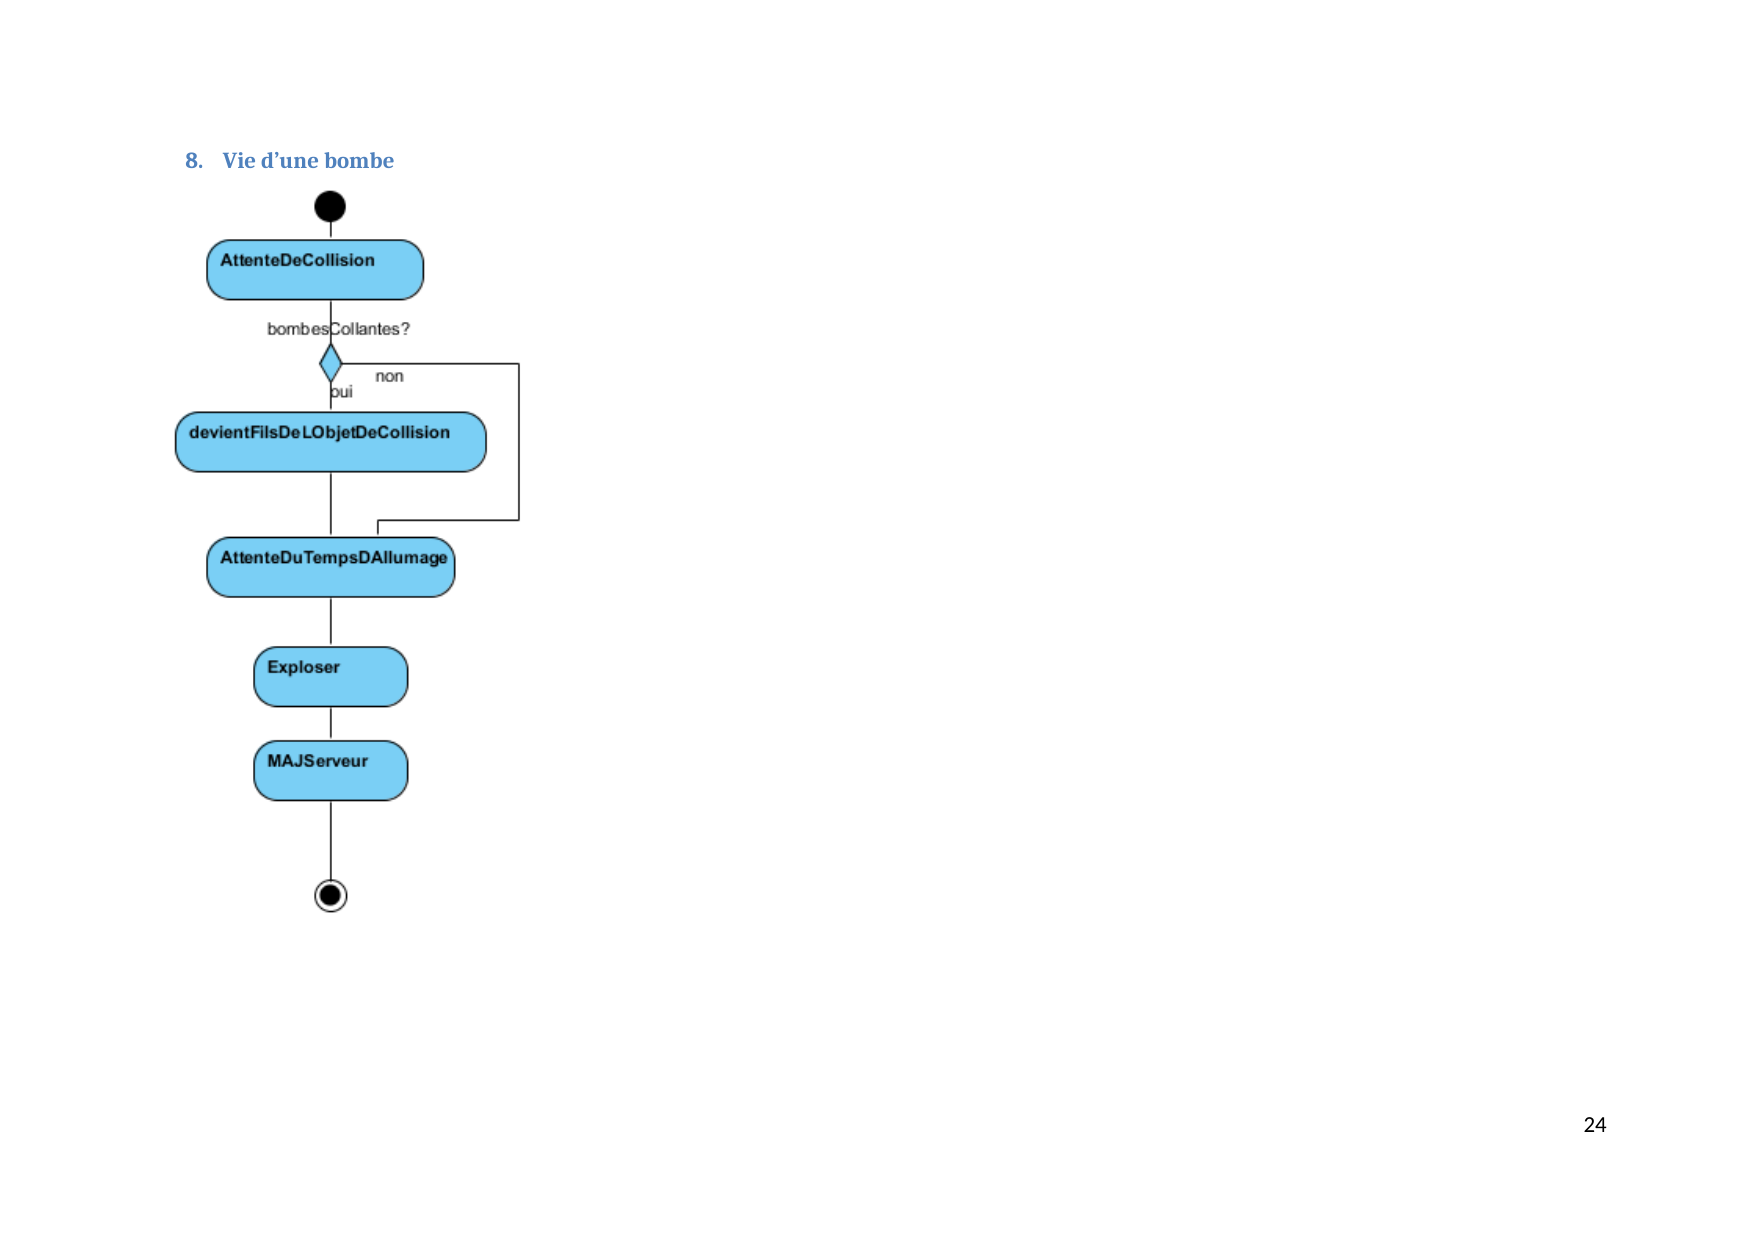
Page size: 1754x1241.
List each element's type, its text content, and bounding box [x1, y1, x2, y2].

subtitle Vie d’une bombe [185, 148, 1606, 174]
picture [147, 177, 589, 958]
